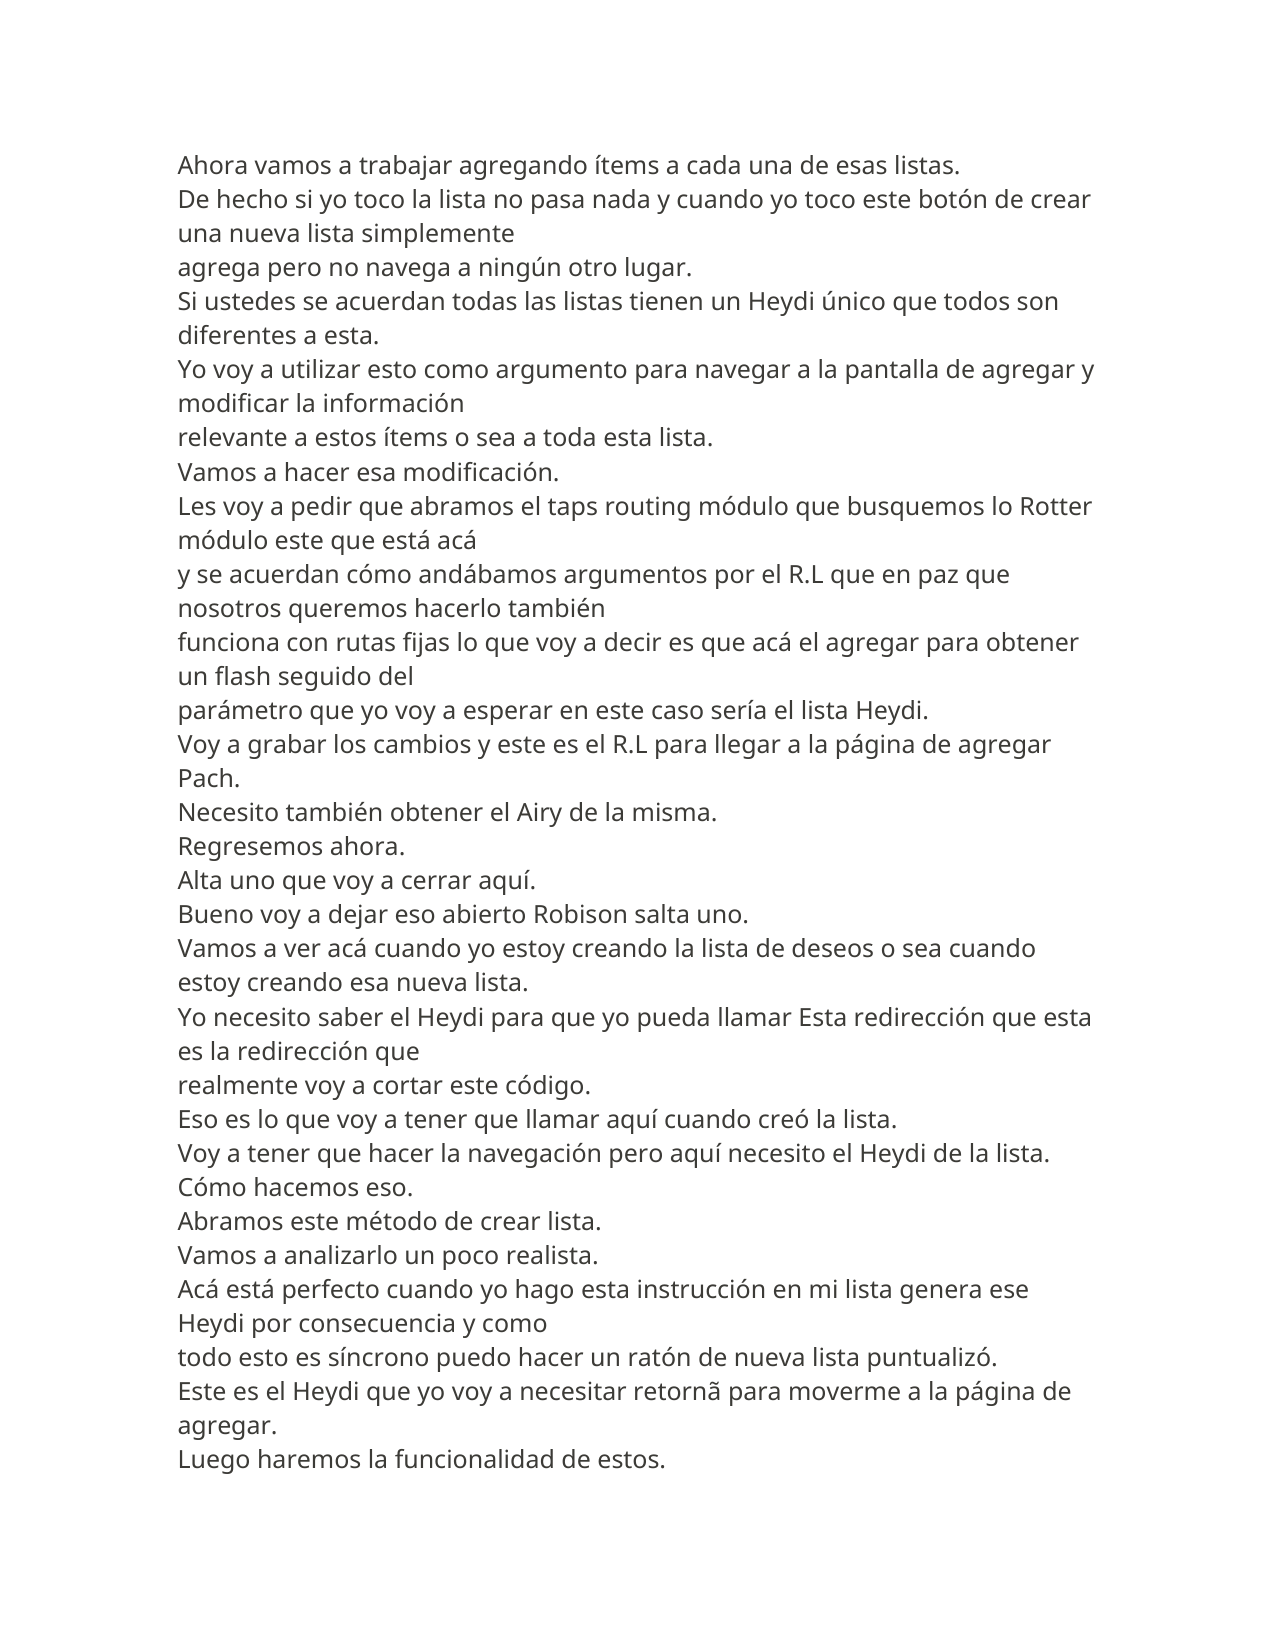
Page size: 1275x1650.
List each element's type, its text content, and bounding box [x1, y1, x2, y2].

text Si ustedes se acuerdan todas las listas tienen un Heydi único que todos son diferentes a esta. [177, 284, 1098, 352]
text Les voy a pedir que abramos el taps routing módulo que busquemos lo Rotter módulo este que está acá [177, 488, 1098, 556]
text Luego haremos la funcionalidad de estos. [177, 1442, 1098, 1476]
text agrega pero no navega a ningún otro lugar. [177, 250, 1098, 284]
text Yo voy a utilizar esto como argumento para navegar a la pantalla de agregar y modificar la información [177, 352, 1098, 420]
text Vamos a hacer esa modificación. [177, 454, 1098, 488]
text Cómo hacemos eso. [177, 1169, 1098, 1203]
text y se acuerdan cómo andábamos argumentos por el R.L que en paz que nosotros queremos hacerlo también [177, 556, 1098, 624]
text realmente voy a cortar este código. [177, 1067, 1098, 1101]
text Vamos a ver acá cuando yo estoy creando la lista de deseos o sea cuando estoy creando esa nueva lista. [177, 931, 1098, 999]
text funciona con rutas fijas lo que voy a decir es que acá el agregar para obtener un flash seguido del [177, 624, 1098, 693]
text De hecho si yo toco la lista no pasa nada y cuando yo toco este botón de crear una nueva lista simplemente [177, 182, 1098, 250]
text Bueno voy a dejar eso abierto Robison salta uno. [177, 897, 1098, 931]
text parámetro que yo voy a esperar en este caso sería el lista Heydi. [177, 693, 1098, 727]
text Regresemos ahora. [177, 829, 1098, 863]
text Este es el Heydi que yo voy a necesitar retornã para moverme a la página de agregar. [177, 1374, 1098, 1442]
text Acá está perfecto cuando yo hago esta instrucción en mi lista genera ese Heydi por consecuencia y como [177, 1272, 1098, 1340]
text todo esto es síncrono puedo hacer un ratón de nueva lista puntualizó. [177, 1340, 1098, 1374]
text Eso es lo que voy a tener que llamar aquí cuando creó la lista. [177, 1101, 1098, 1135]
text relevante a estos ítems o sea a toda esta lista. [177, 420, 1098, 454]
text Necesito también obtener el Airy de la misma. [177, 795, 1098, 829]
text Voy a grabar los cambios y este es el R.L para llegar a la página de agregar Pach. [177, 727, 1098, 795]
text Yo necesito saber el Heydi para que yo pueda llamar Esta redirección que esta es la redirección que [177, 999, 1098, 1067]
text Ahora vamos a trabajar agregando ítems a cada una de esas listas. [177, 148, 1098, 182]
text Alta uno que voy a cerrar aquí. [177, 863, 1098, 897]
text Vamos a analizarlo un poco realista. [177, 1238, 1098, 1272]
text Voy a tener que hacer la navegación pero aquí necesito el Heydi de la lista. [177, 1135, 1098, 1169]
text Abramos este método de crear lista. [177, 1203, 1098, 1238]
